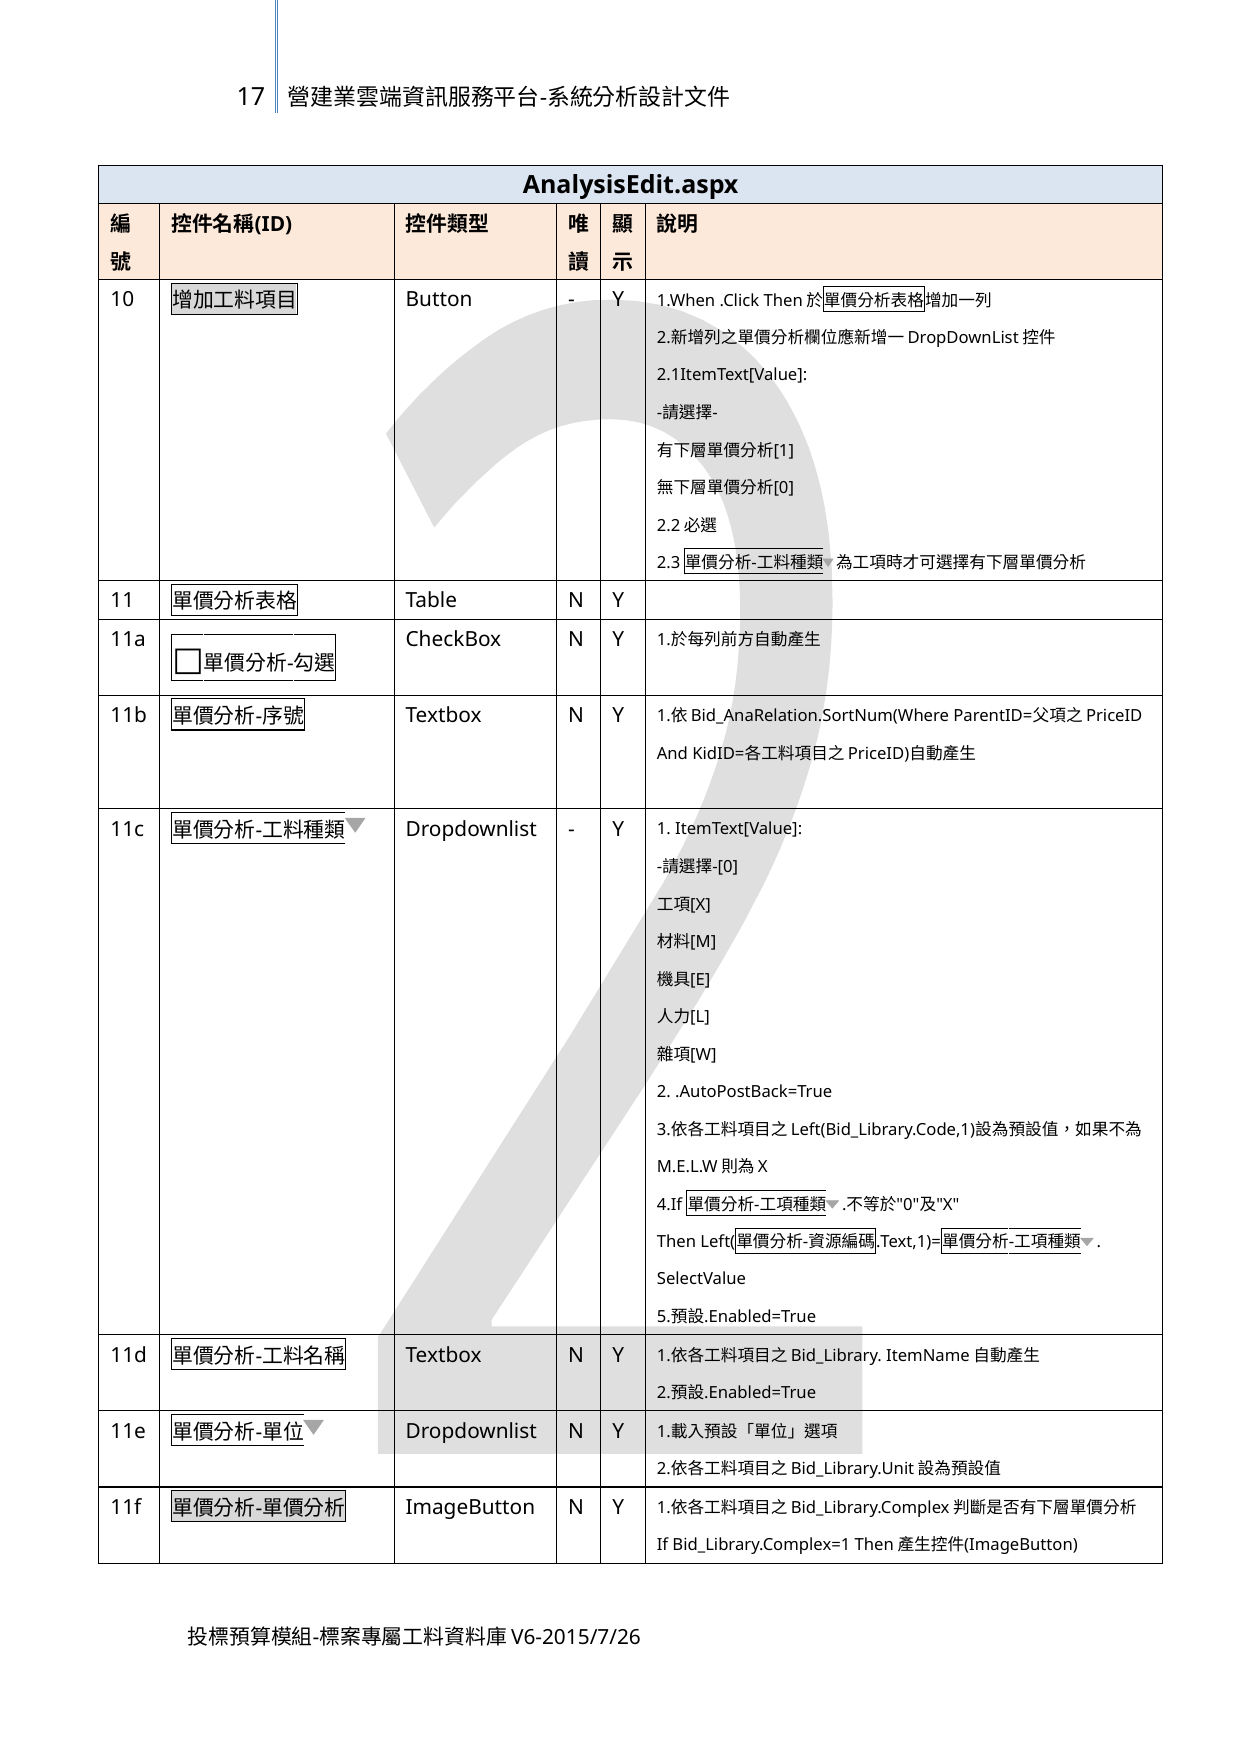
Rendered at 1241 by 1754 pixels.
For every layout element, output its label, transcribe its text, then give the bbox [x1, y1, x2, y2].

table_cell 1.依Bid_AnaRelation.SortNum(Where ParentID=父項之PriceID And KidID=各工料項目之PriceID)自動產生 [646, 696, 1162, 808]
table_cell Y [601, 696, 645, 808]
table_cell 11 [99, 581, 159, 619]
table_cell 控件名稱(ID) [160, 204, 394, 279]
table_cell CheckBox [395, 620, 556, 695]
table_cell 11b [99, 696, 159, 808]
table_cell 單價分析-單價分析 [160, 1488, 394, 1562]
table_cell Textbox [395, 1335, 556, 1410]
table_cell - [557, 809, 600, 1334]
table_cell 11a [99, 620, 159, 695]
table_cell 增加工料項目 [160, 280, 394, 580]
table_cell 11d [99, 1335, 159, 1410]
table_cell 1. ItemText[Value]: -請選擇-[0] 工項[X] 材料[M] 機具[E] 人力[L] 雜項[W] 2. .AutoPostBack=True 3.依各工料項目之Left(Bid_Library.Code,1)設為預設值，如果不為M.E.L.W則為X 4.If 單價分析-工項種類.不等於"0"及"X" Then Left(單價分析-資源編碼.Text,1)=單價分析-工項種類. SelectValue 5.預設.Enabled=True [646, 809, 1162, 1334]
table_cell 說明 [646, 204, 1162, 279]
table_cell N [557, 1411, 600, 1486]
table_cell Y [601, 581, 645, 619]
table_cell □單價分析-勾選 [160, 620, 394, 695]
table_cell Dropdownlist [395, 1411, 556, 1486]
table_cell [646, 1488, 1162, 1562]
table_cell 1.載入預設「單位」選項 2.依各工料項目之Bid_Library.Unit設為預設值 [646, 1411, 1162, 1486]
table_cell [646, 581, 1162, 619]
table_cell N [557, 696, 600, 808]
table_cell 顯示 [601, 204, 645, 279]
table_cell N [557, 620, 600, 695]
table_cell 單價分析-工料種類 [160, 809, 394, 1334]
table_cell Y [601, 809, 645, 1334]
table_cell 10 [99, 280, 159, 580]
table_cell - [557, 280, 600, 580]
table_cell Y [601, 1335, 645, 1410]
table_cell ImageButton [395, 1488, 556, 1562]
table_cell 單價分析-工料名稱 [160, 1335, 394, 1410]
table_cell N [557, 1335, 600, 1410]
table_header AnalysisEdit.aspx [99, 166, 1162, 203]
table_cell Y [601, 1488, 645, 1562]
table_cell 1.When .Click Then於單價分析表格增加一列 2.新增列之單價分析欄位應新增一DropDownList控件 2.1ItemText[Value]: -請選擇- 有下層單價分析[1] 無下層單價分析[0] 2.2必選 2.3單價分析-工料種類為工項時才可選擇有下層單價分析 [646, 280, 1162, 580]
table_cell Table [395, 581, 556, 619]
table_cell 單價分析-序號 [160, 696, 394, 808]
table_cell 單價分析-單位 [160, 1411, 394, 1486]
table_cell 編號 [99, 204, 159, 279]
table_cell Textbox [395, 696, 556, 808]
table_cell N [557, 581, 600, 619]
table_cell Y [601, 280, 645, 580]
table_cell 唯讀 [557, 204, 600, 279]
table_cell 11c [99, 809, 159, 1334]
table_cell 單價分析表格 [160, 581, 394, 619]
table_cell 1.於每列前方自動產生 [646, 620, 1162, 695]
table_cell 控件類型 [395, 204, 556, 279]
table_cell 11e [99, 1411, 159, 1486]
table_cell N [557, 1488, 600, 1562]
table_cell Dropdownlist [395, 809, 556, 1334]
table_cell 1.依各工料項目之Bid_Library. ItemName自動產生 2.預設.Enabled=True [646, 1335, 1162, 1410]
table_cell Y [601, 1411, 645, 1486]
table_cell Button [395, 280, 556, 580]
table_cell Y [601, 620, 645, 695]
table_cell 11f [99, 1488, 159, 1562]
